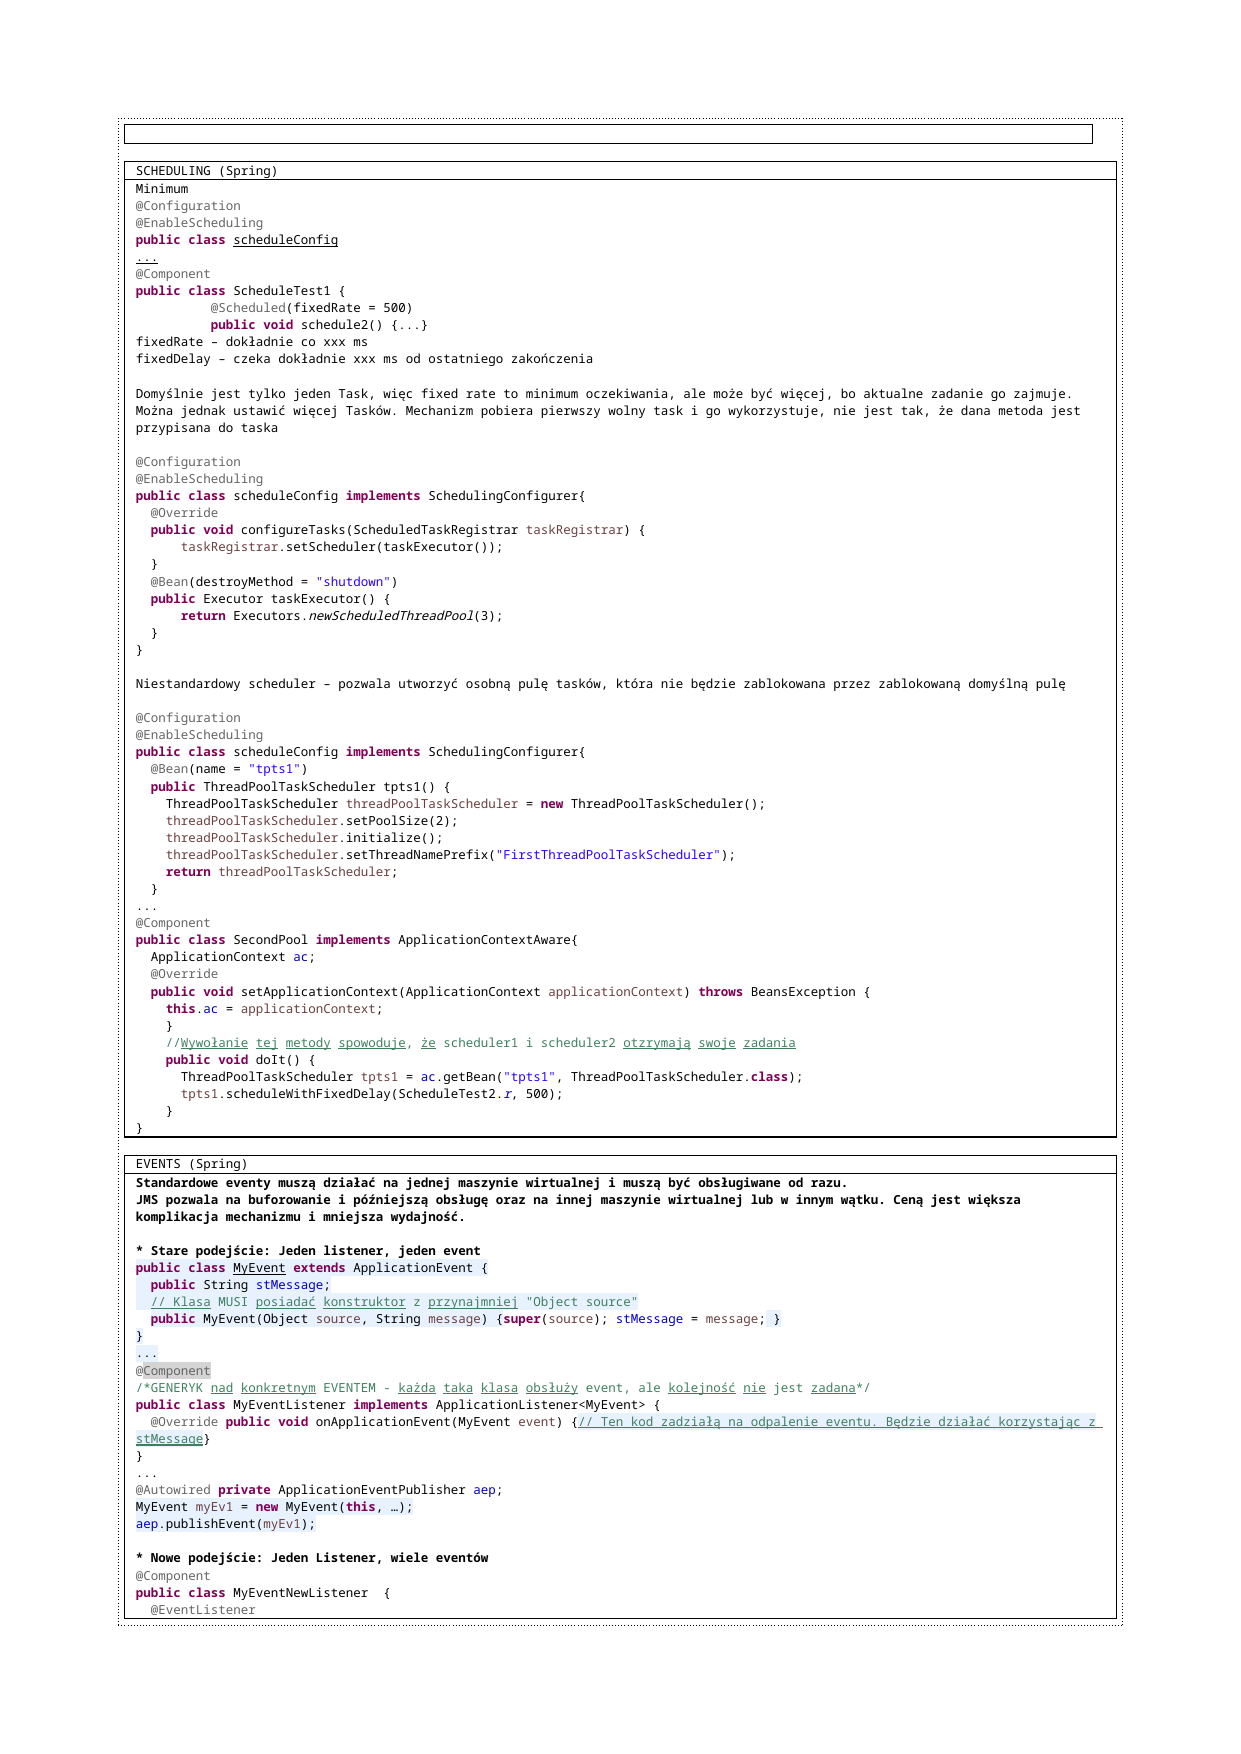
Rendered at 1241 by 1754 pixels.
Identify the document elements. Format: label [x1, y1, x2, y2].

table_cell [118, 118, 1122, 1625]
